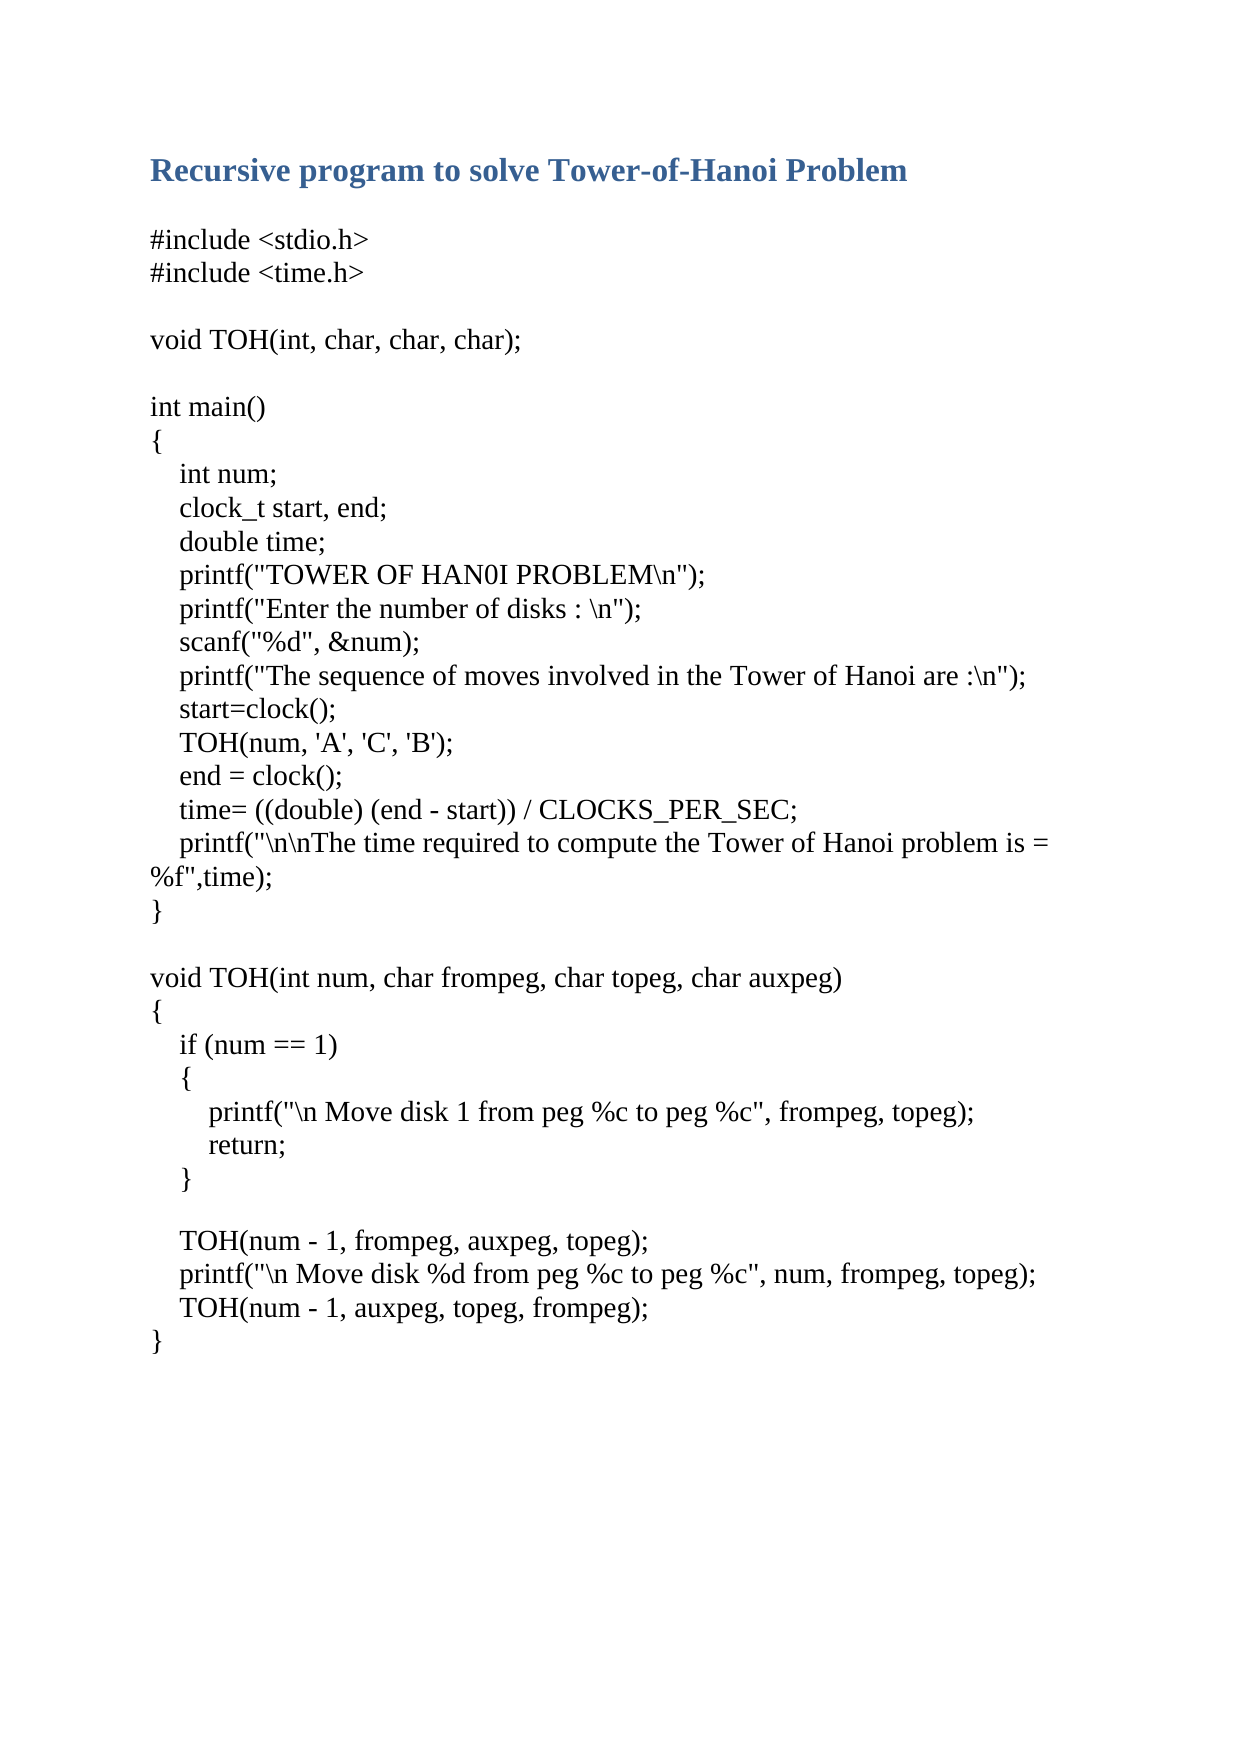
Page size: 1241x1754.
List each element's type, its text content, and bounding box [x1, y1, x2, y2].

text } [150, 1323, 1090, 1357]
text clock_t start, end; [150, 490, 1090, 524]
text void TOH(int num, char frompeg, char topeg, char auxpeg) [150, 960, 1090, 993]
text printf("The sequence of moves involved in the Tower of Hanoi are :\n"); [150, 658, 1090, 691]
text int num; [150, 457, 1090, 490]
text } [150, 1161, 1090, 1194]
text scanf("%d", &num); [150, 624, 1090, 658]
text printf("\n Move disk 1 from peg %c to peg %c", frompeg, topeg); [150, 1094, 1090, 1127]
text printf("Enter the number of disks : \n"); [150, 591, 1090, 624]
text } [150, 893, 1090, 926]
text printf("TOWER OF HAN0I PROBLEM\n"); [150, 557, 1090, 591]
text time= ((double) (end - start)) / CLOCKS_PER_SEC; [150, 792, 1090, 826]
text printf("\n\nThe time required to compute the Tower of Hanoi problem is =%f",time); [150, 826, 1090, 893]
text start=clock(); [150, 691, 1090, 725]
text TOH(num - 1, auxpeg, topeg, frompeg); [150, 1290, 1090, 1323]
text end = clock(); [150, 758, 1090, 792]
text printf("\n Move disk %d from peg %c to peg %c", num, frompeg, topeg); [150, 1256, 1090, 1290]
text #include <stdio.h> [150, 222, 1090, 255]
text int main() [150, 389, 1090, 423]
text Recursive program to solve Tower-of-Hanoi Problem [150, 150, 1090, 188]
text TOH(num - 1, frompeg, auxpeg, topeg); [150, 1223, 1090, 1256]
text TOH(num, 'A', 'C', 'B'); [150, 725, 1090, 758]
text { [150, 1060, 1090, 1094]
text #include <time.h> [150, 255, 1090, 289]
text { [150, 993, 1090, 1027]
text if (num == 1) [150, 1027, 1090, 1060]
text { [150, 423, 1090, 457]
text double time; [150, 524, 1090, 557]
text void TOH(int, char, char, char); [150, 322, 1090, 356]
text return; [150, 1127, 1090, 1161]
